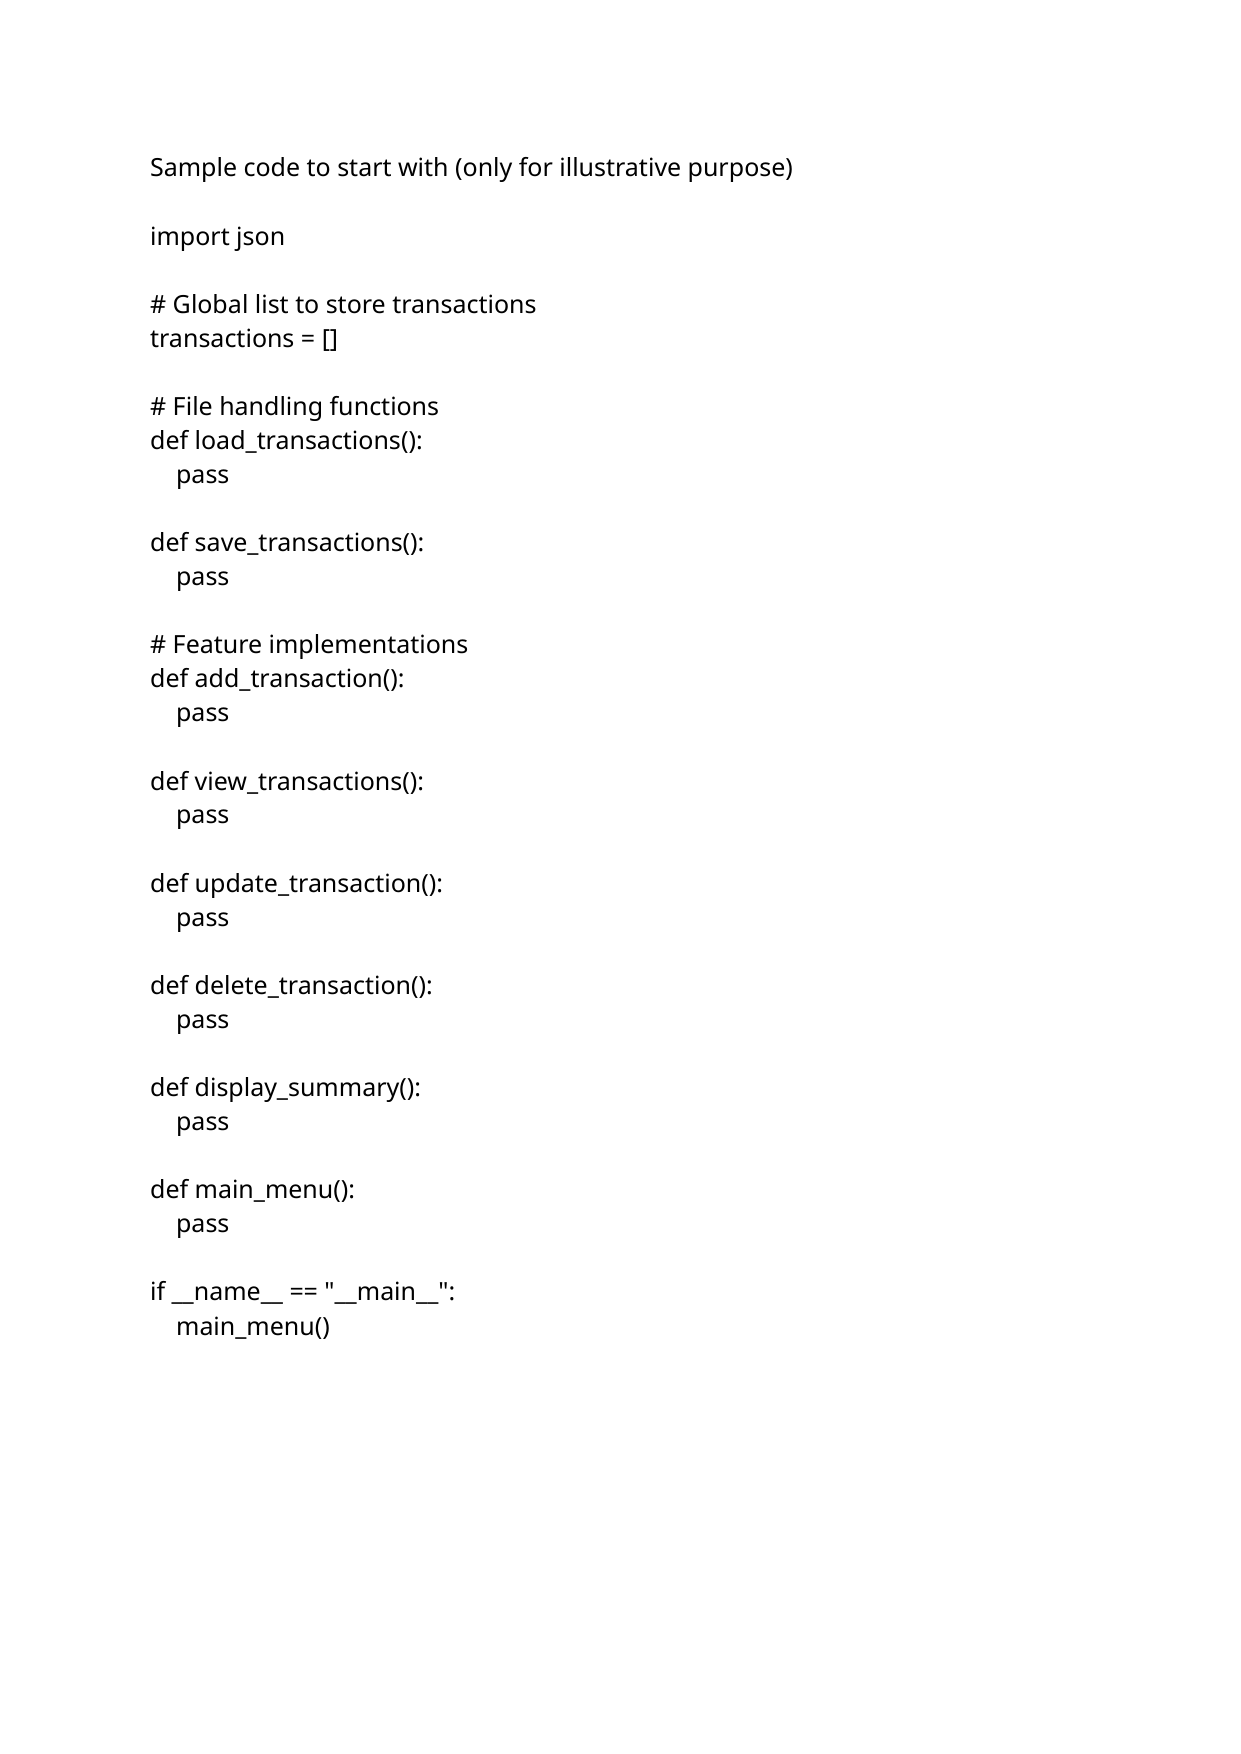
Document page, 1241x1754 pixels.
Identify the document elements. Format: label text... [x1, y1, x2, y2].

text def main_menu(): [150, 1172, 1090, 1206]
text def save_transactions(): [150, 525, 1090, 559]
text import json [150, 218, 1090, 252]
text pass [150, 899, 1090, 933]
text pass [150, 457, 1090, 491]
text def delete_transaction(): [150, 967, 1090, 1002]
text # File handling functions [150, 388, 1090, 422]
text pass [150, 1206, 1090, 1240]
text def add_transaction(): [150, 661, 1090, 695]
text def update_transaction(): [150, 865, 1090, 899]
text # Feature implementations [150, 627, 1090, 661]
text # Global list to store transactions [150, 286, 1090, 320]
text if __name__ == "__main__": [150, 1274, 1090, 1308]
text main_menu() [150, 1308, 1090, 1342]
text pass [150, 695, 1090, 729]
text def view_transactions(): [150, 763, 1090, 797]
text pass [150, 797, 1090, 831]
text def display_summary(): [150, 1070, 1090, 1104]
text Sample code to start with (only for illustrative purpose) [150, 150, 1090, 184]
text transactions = [] [150, 320, 1090, 354]
text pass [150, 1002, 1090, 1036]
text pass [150, 1104, 1090, 1138]
text pass [150, 559, 1090, 593]
text def load_transactions(): [150, 422, 1090, 457]
